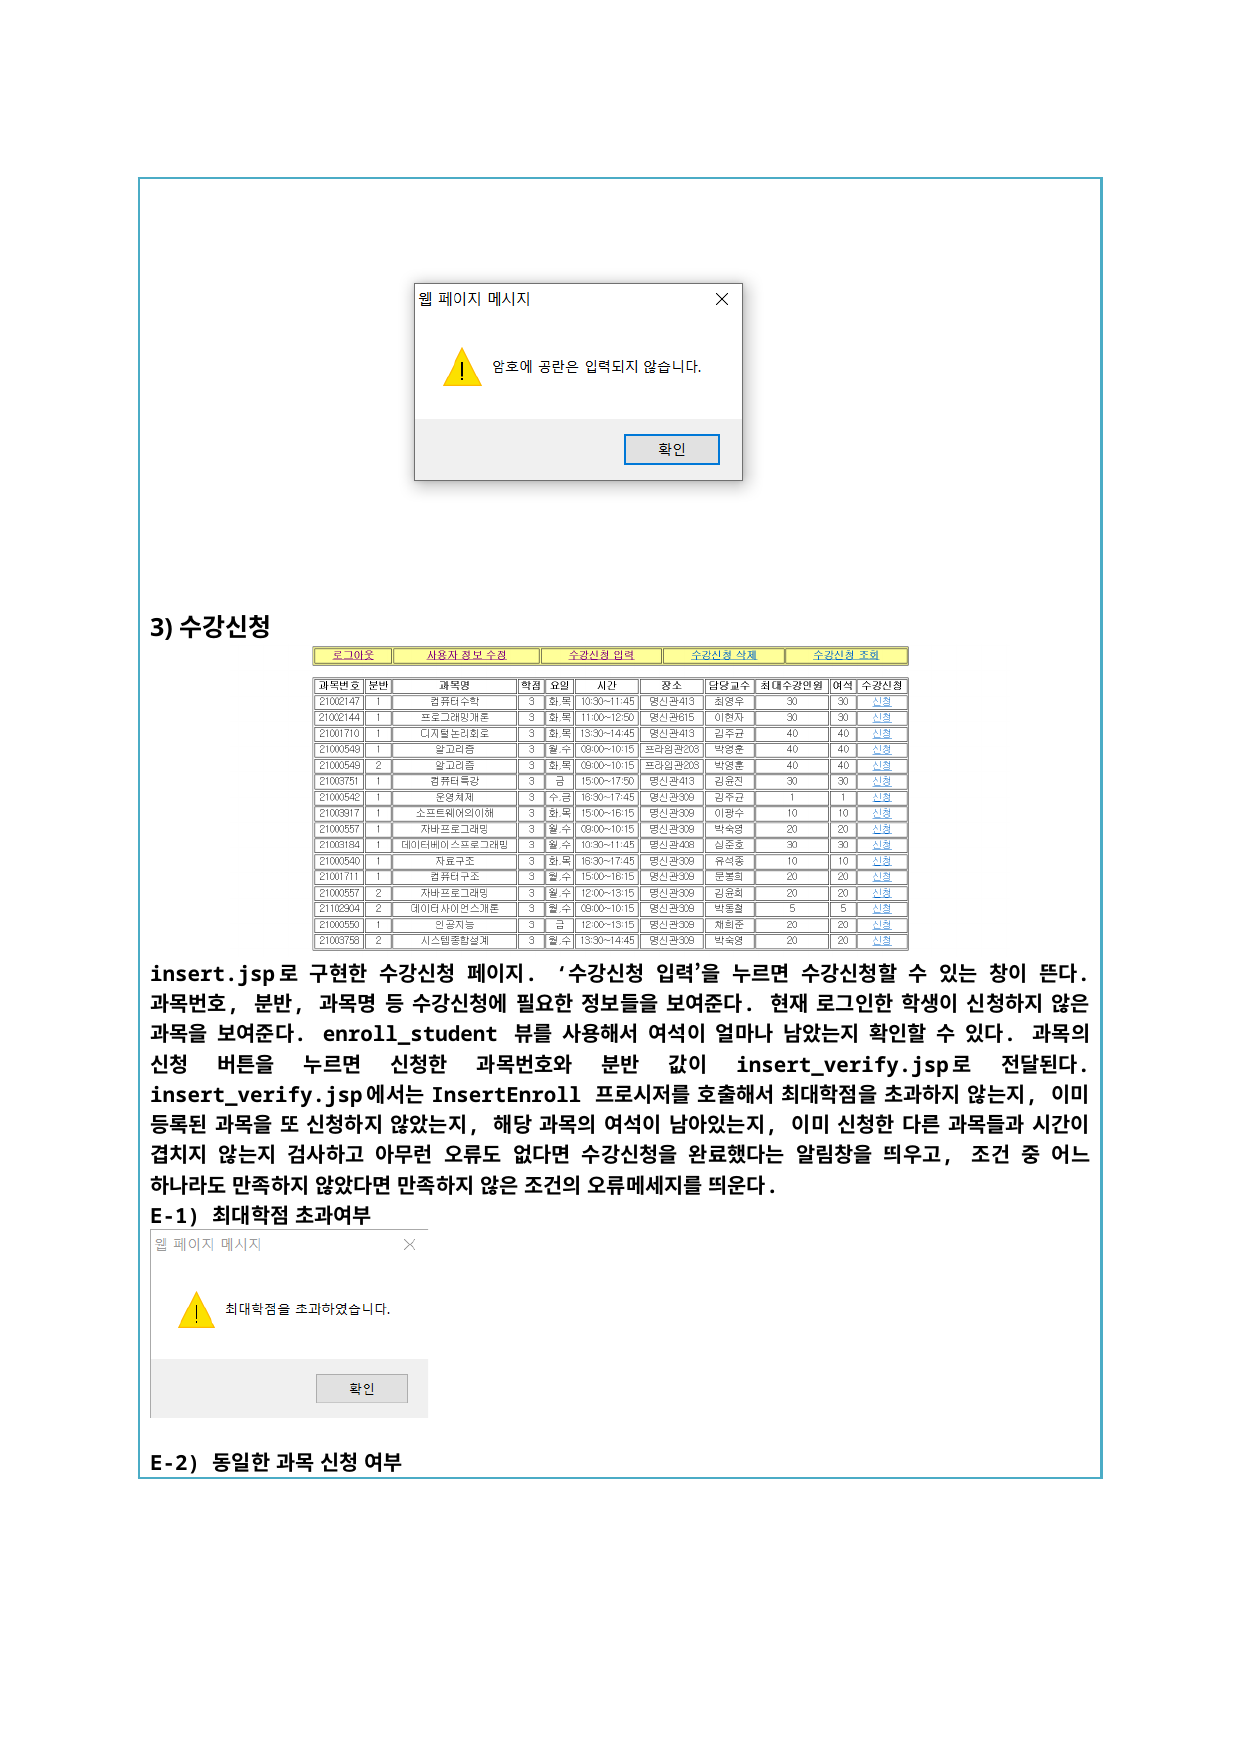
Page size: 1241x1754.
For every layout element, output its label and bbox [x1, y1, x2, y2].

table_cell [140, 179, 1100, 1477]
picture [218, 179, 1022, 574]
picture [230, 644, 1010, 957]
picture [150, 1229, 429, 1418]
